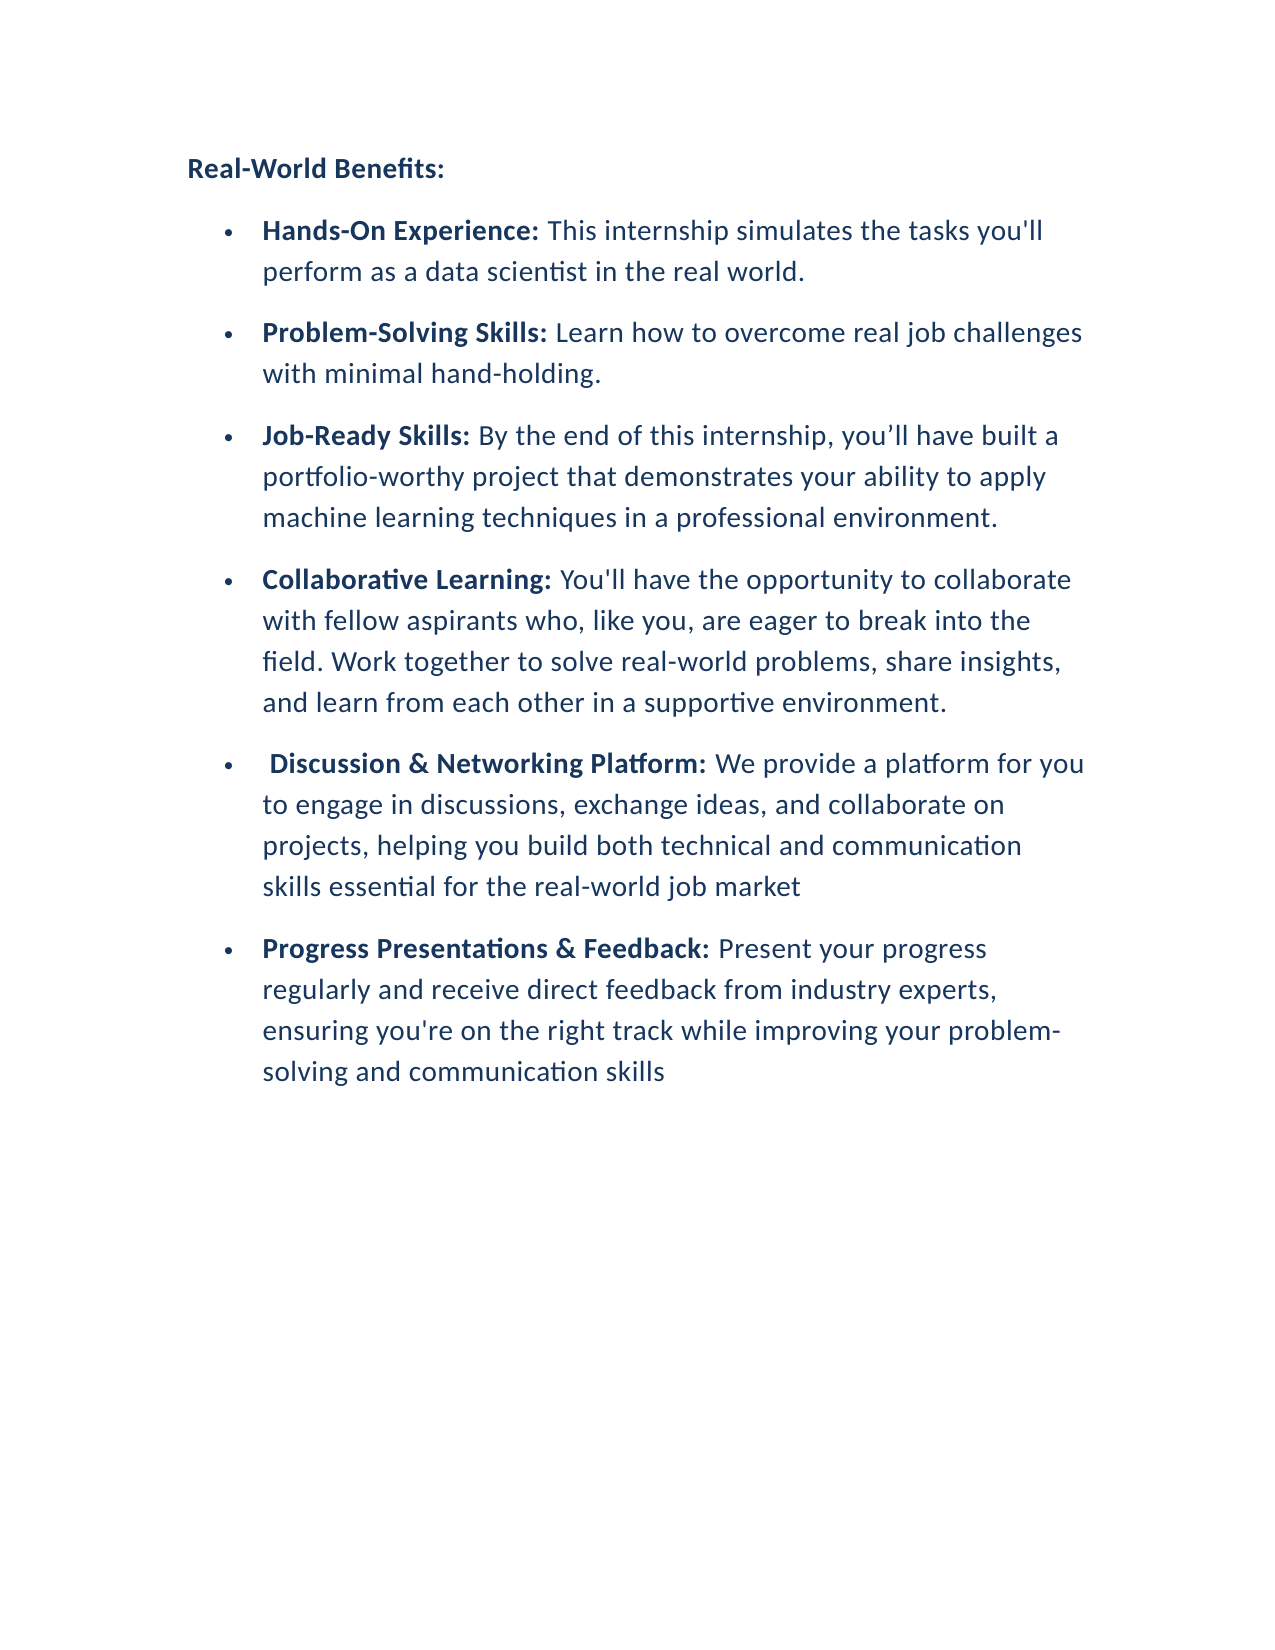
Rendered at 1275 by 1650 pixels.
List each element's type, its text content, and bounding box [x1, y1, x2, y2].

list Hands-On Experience: This internship simulates the tasks you'll perform as a data scientist in the real world. [225, 212, 1087, 288]
list Collaborative Learning: You'll have the opportunity to collaborate with fellow aspirants who, like you, are eager to break into the field. Work together to solve real-world problems, share insights, and learn from each other in a supportive environment. [225, 561, 1087, 719]
list Progress Presentations & Feedback: Present your progress regularly and receive direct feedback from industry experts, ensuring you're on the right track while improving your problem-solving and communication skills [225, 930, 1087, 1088]
list Discussion & Networking Platform: We provide a platform for you to engage in discussions, exchange ideas, and collaborate on projects, helping you build both technical and communication skills essential for the real-world job market [225, 745, 1087, 904]
list Problem-Solving Skills: Learn how to overcome real job challenges with minimal hand-holding. [225, 314, 1087, 391]
text Real-World Benefits: [187, 150, 1087, 186]
list Job-Ready Skills: By the end of this internship, you’ll have built a portfolio-worthy project that demonstrates your ability to apply machine learning techniques in a professional environment. [225, 417, 1087, 535]
